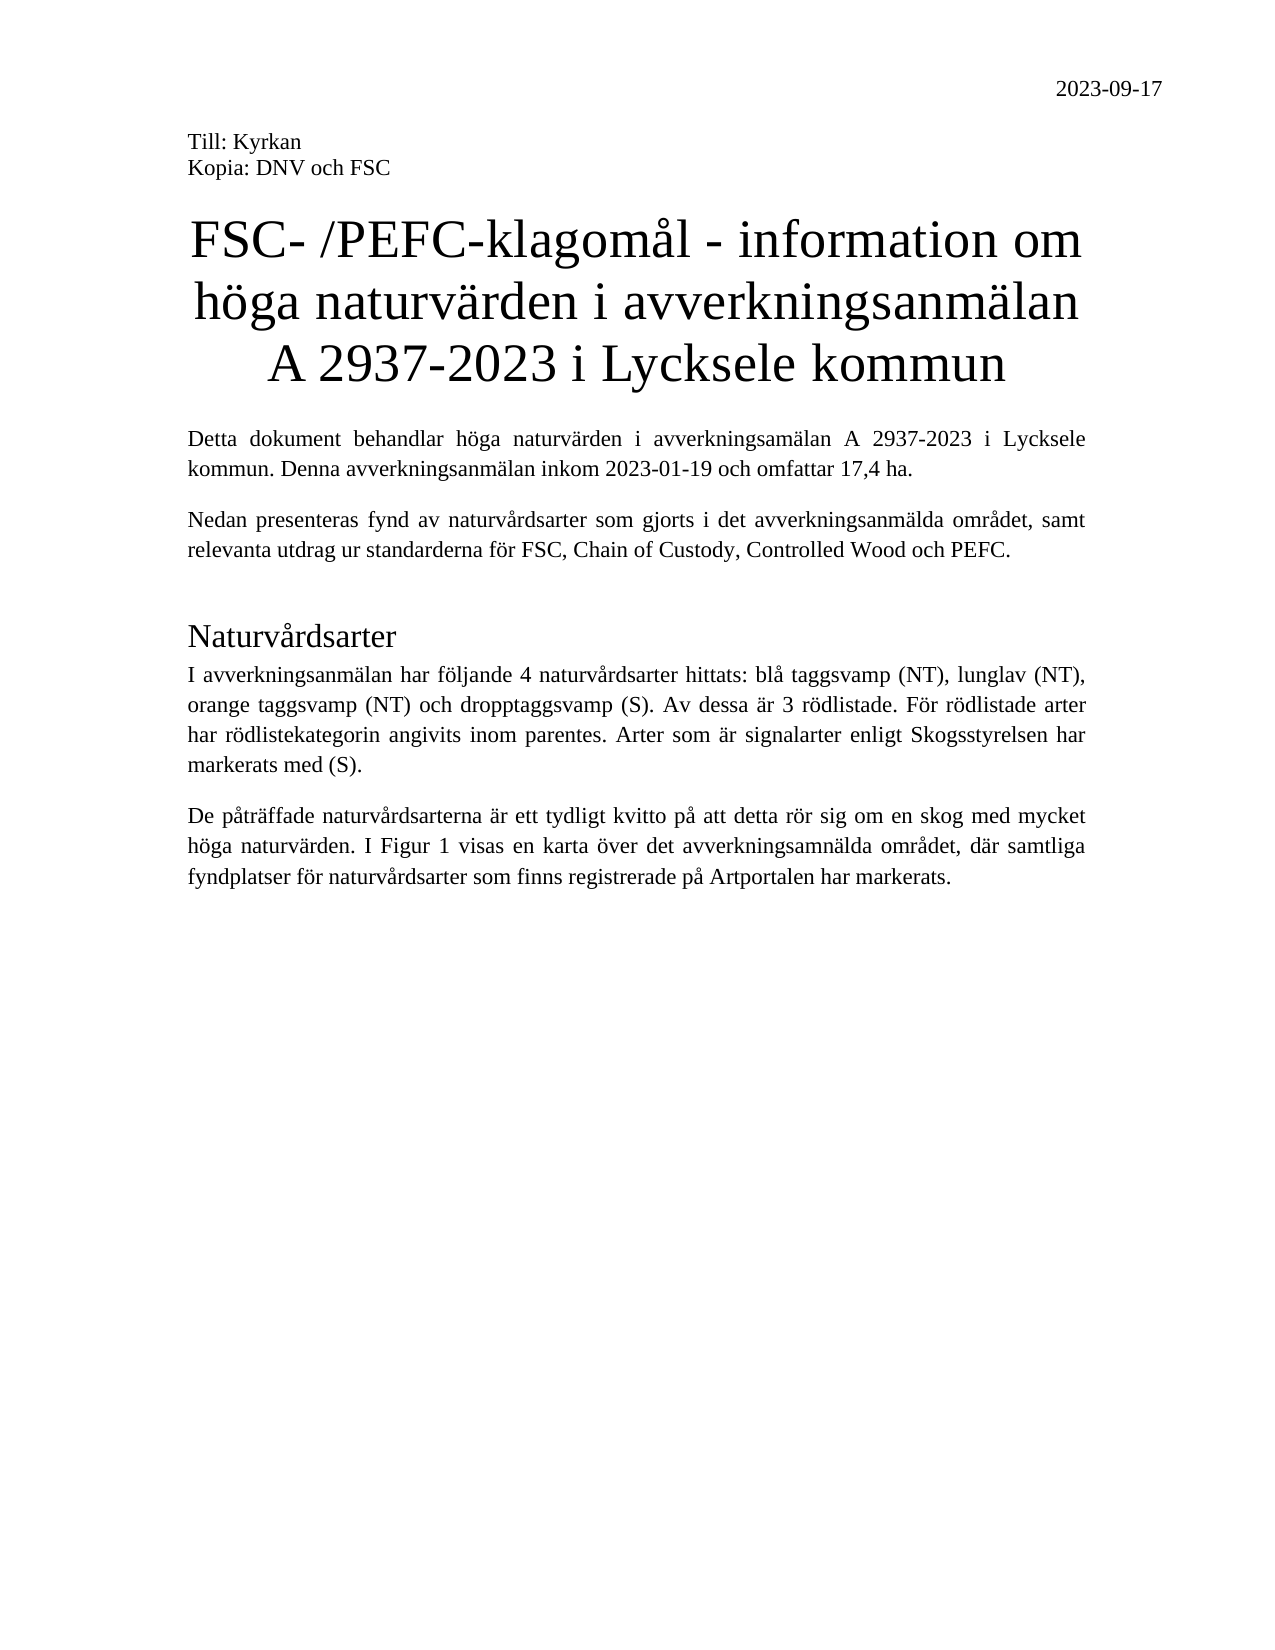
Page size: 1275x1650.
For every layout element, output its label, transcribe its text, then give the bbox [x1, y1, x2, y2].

text I avverkningsanmälan har följande 4 naturvårdsarter hittats: blå taggsvamp (NT), lunglav (NT), orange taggsvamp (NT) och dropptaggsvamp (S). Av dessa är 3 rödlistade. För rödlistade arter har rödlistekategorin angivits inom parentes. Arter som är signalarter enligt Skogsstyrelsen har markerats med (S). [187, 661, 1087, 778]
subtitle Naturvårdsarter [187, 617, 1087, 655]
text Detta dokument behandlar höga naturvärden i avverkningsamälan A 2937-2023 i Lycksele kommun. Denna avverkningsanmälan inkom 2023-01-19 och omfattar 17,4 ha. [187, 425, 1087, 481]
text De påträffade naturvårdsarterna är ett tydligt kvitto på att detta rör sig om en skog med mycket höga naturvärden. I Figur 1 visas en karta över det avverkningsamnälda området, där samtliga fyndplatser för naturvårdsarter som finns registrerade på Artportalen har markerats. [187, 802, 1087, 889]
text Nedan presenteras fynd av naturvårdsarter som gjorts i det avverkningsanmälda området, samt relevanta utdrag ur standarderna för FSC, Chain of Custody, Controlled Wood och PEFC. [187, 506, 1087, 563]
title FSC- /PEFC-klagomål - information om höga naturvärden i avverkningsanmälan A 2937-2023 i Lycksele kommun [187, 207, 1087, 394]
